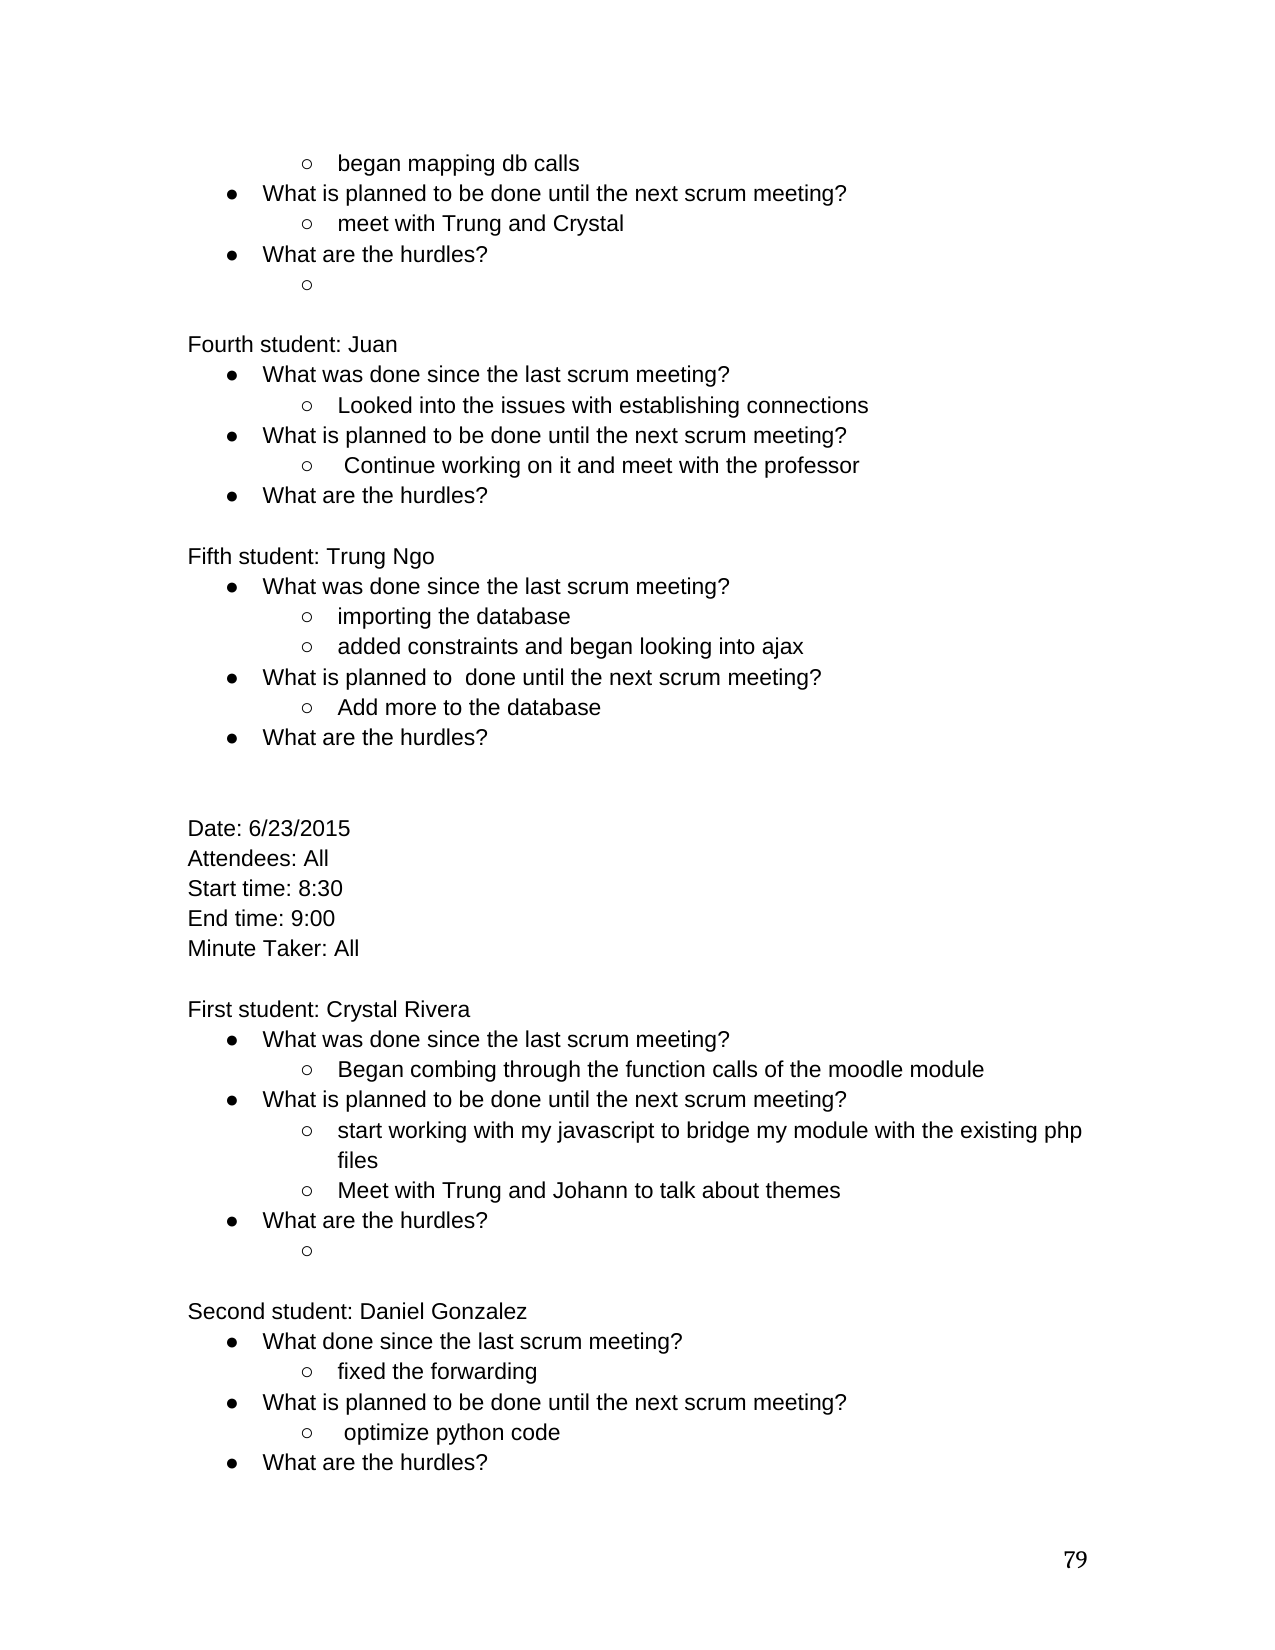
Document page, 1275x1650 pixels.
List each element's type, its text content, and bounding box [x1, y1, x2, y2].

list What was done since the last scrum meeting? [225, 1026, 1087, 1052]
list Looked into the issues with establishing connections [300, 392, 1087, 418]
text Attendees: All [187, 845, 1087, 871]
list What is planned to done until the next scrum meeting? [225, 663, 1087, 690]
text Second student: Daniel Gonzalez [187, 1298, 1087, 1324]
list start working with my javascript to bridge my module with the existing php files [300, 1117, 1087, 1173]
list importing the database [300, 603, 1087, 629]
list optimize python code [300, 1419, 1087, 1445]
text Fourth student: Juan [187, 331, 1087, 358]
list What is planned to be done until the next scrum meeting? [225, 1388, 1087, 1415]
list added constraints and began looking into ajax [300, 633, 1087, 660]
text First student: Crystal Rivera [187, 996, 1087, 1022]
text End time: 9:00 [187, 905, 1087, 932]
list What are the hurdles? [225, 1449, 1087, 1475]
list Continue working on it and meet with the professor [300, 452, 1087, 478]
list What is planned to be done until the next scrum meeting? [225, 180, 1087, 207]
list What are the hurdles? [225, 1207, 1087, 1234]
text Date: 6/23/2015 [187, 814, 1087, 841]
text Minute Taker: All [187, 935, 1087, 962]
list What are the hurdles? [225, 241, 1087, 267]
list What are the hurdles? [225, 482, 1087, 509]
text Start time: 8:30 [187, 875, 1087, 901]
list Meet with Trung and Johann to talk about themes [300, 1177, 1087, 1203]
list What is planned to be done until the next scrum meeting? [225, 1086, 1087, 1113]
list What done since the last scrum meeting? [225, 1328, 1087, 1354]
text Fifth student: Trung Ngo [187, 543, 1087, 569]
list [225, 361, 1087, 388]
list What are the hurdles? [225, 724, 1087, 750]
list Began combing through the function calls of the moodle module [300, 1056, 1087, 1083]
list What was done since the last scrum meeting? [225, 573, 1087, 599]
list meet with Trung and Crystal [300, 210, 1087, 237]
list fixed the forwarding [300, 1358, 1087, 1385]
list Add more to the database [300, 694, 1087, 720]
list began mapping db calls [300, 150, 1087, 176]
list What is planned to be done until the next scrum meeting? [225, 422, 1087, 448]
